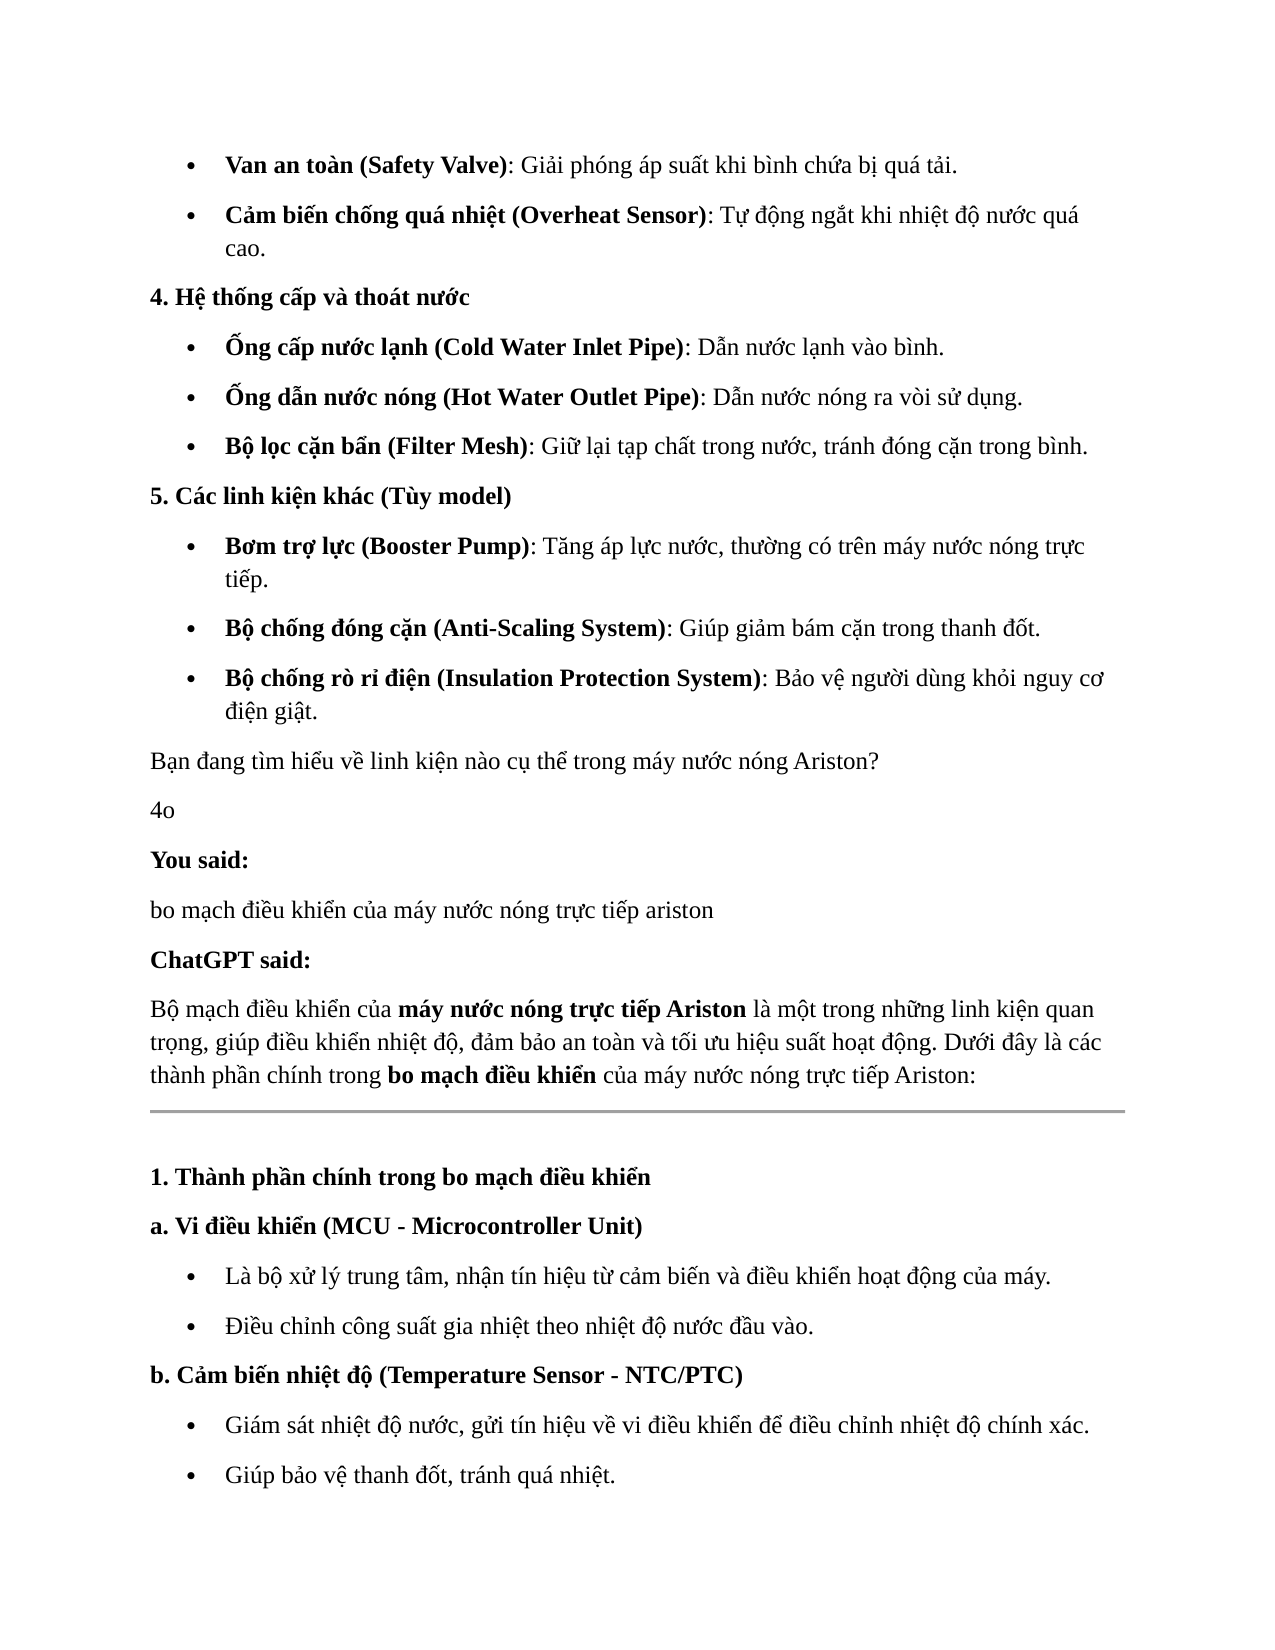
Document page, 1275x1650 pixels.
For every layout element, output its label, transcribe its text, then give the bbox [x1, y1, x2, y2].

list Ống cấp nước lạnh (Cold Water Inlet Pipe): Dẫn nước lạnh vào bình. [187, 332, 1125, 361]
list Là bộ xử lý trung tâm, nhận tín hiệu từ cảm biến và điều khiển hoạt động của máy. [187, 1261, 1125, 1290]
text 4. Hệ thống cấp và thoát nước [150, 282, 1125, 311]
text Bộ mạch điều khiển của máy nước nóng trực tiếp Ariston là một trong những linh kiện quan trọng, giúp điều khiển nhiệt độ, đảm bảo an toàn và tối ưu hiệu suất hoạt động. Dưới đây là các thành phần chính trong bo mạch điều khiển của máy nước nóng trực tiếp Ariston: [150, 994, 1125, 1089]
text bo mạch điều khiển của máy nước nóng trực tiếp ariston [150, 895, 1125, 924]
list Cảm biến chống quá nhiệt (Overheat Sensor): Tự động ngắt khi nhiệt độ nước quá cao. [187, 200, 1125, 261]
text b. Cảm biến nhiệt độ (Temperature Sensor - NTC/PTC) [150, 1361, 1125, 1389]
text 4o [150, 796, 1125, 824]
text Bạn đang tìm hiểu về linh kiện nào cụ thể trong máy nước nóng Ariston? [150, 746, 1125, 775]
text a. Vi điều khiển (MCU - Microcontroller Unit) [150, 1211, 1125, 1240]
list Giám sát nhiệt độ nước, gửi tín hiệu về vi điều khiển để điều chỉnh nhiệt độ chính xác. [187, 1410, 1125, 1439]
text 5. Các linh kiện khác (Tùy model) [150, 481, 1125, 510]
text ChatGPT said: [150, 945, 1125, 973]
list Bộ chống rò rỉ điện (Insulation Protection System): Bảo vệ người dùng khỏi nguy cơ điện giật. [187, 663, 1125, 725]
text You said: [150, 845, 1125, 874]
list Bộ chống đóng cặn (Anti-Scaling System): Giúp giảm bám cặn trong thanh đốt. [187, 613, 1125, 642]
list Điều chỉnh công suất gia nhiệt theo nhiệt độ nước đầu vào. [187, 1311, 1125, 1339]
list Bơm trợ lực (Booster Pump): Tăng áp lực nước, thường có trên máy nước nóng trực tiếp. [187, 531, 1125, 593]
list Bộ lọc cặn bẩn (Filter Mesh): Giữ lại tạp chất trong nước, tránh đóng cặn trong bình. [187, 431, 1125, 460]
text 1. Thành phần chính trong bo mạch điều khiển [150, 1162, 1125, 1191]
list Giúp bảo vệ thanh đốt, tránh quá nhiệt. [187, 1460, 1125, 1489]
list Van an toàn (Safety Valve): Giải phóng áp suất khi bình chứa bị quá tải. [187, 150, 1125, 179]
list Ống dẫn nước nóng (Hot Water Outlet Pipe): Dẫn nước nóng ra vòi sử dụng. [187, 382, 1125, 411]
